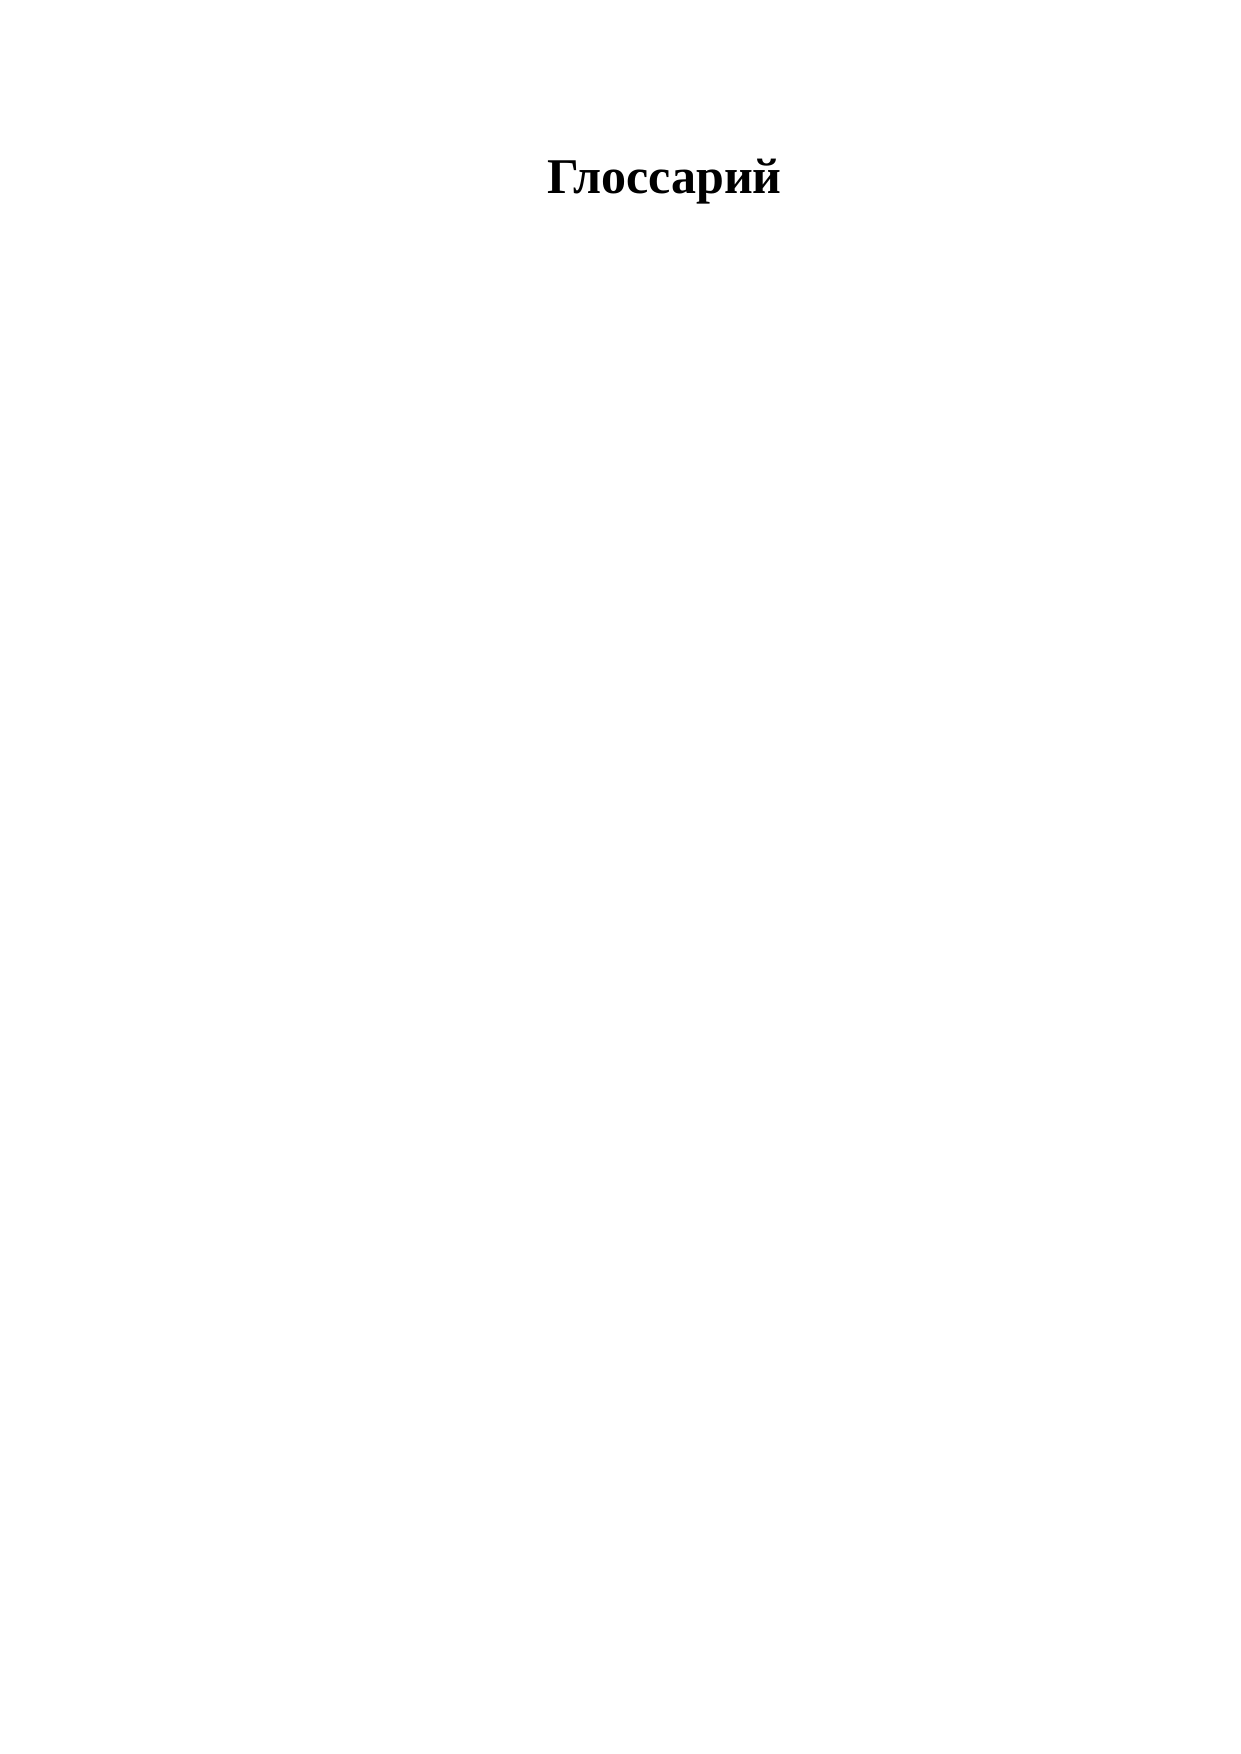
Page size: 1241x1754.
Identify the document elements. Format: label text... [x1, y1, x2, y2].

subtitle Глоссарий [177, 147, 1152, 205]
